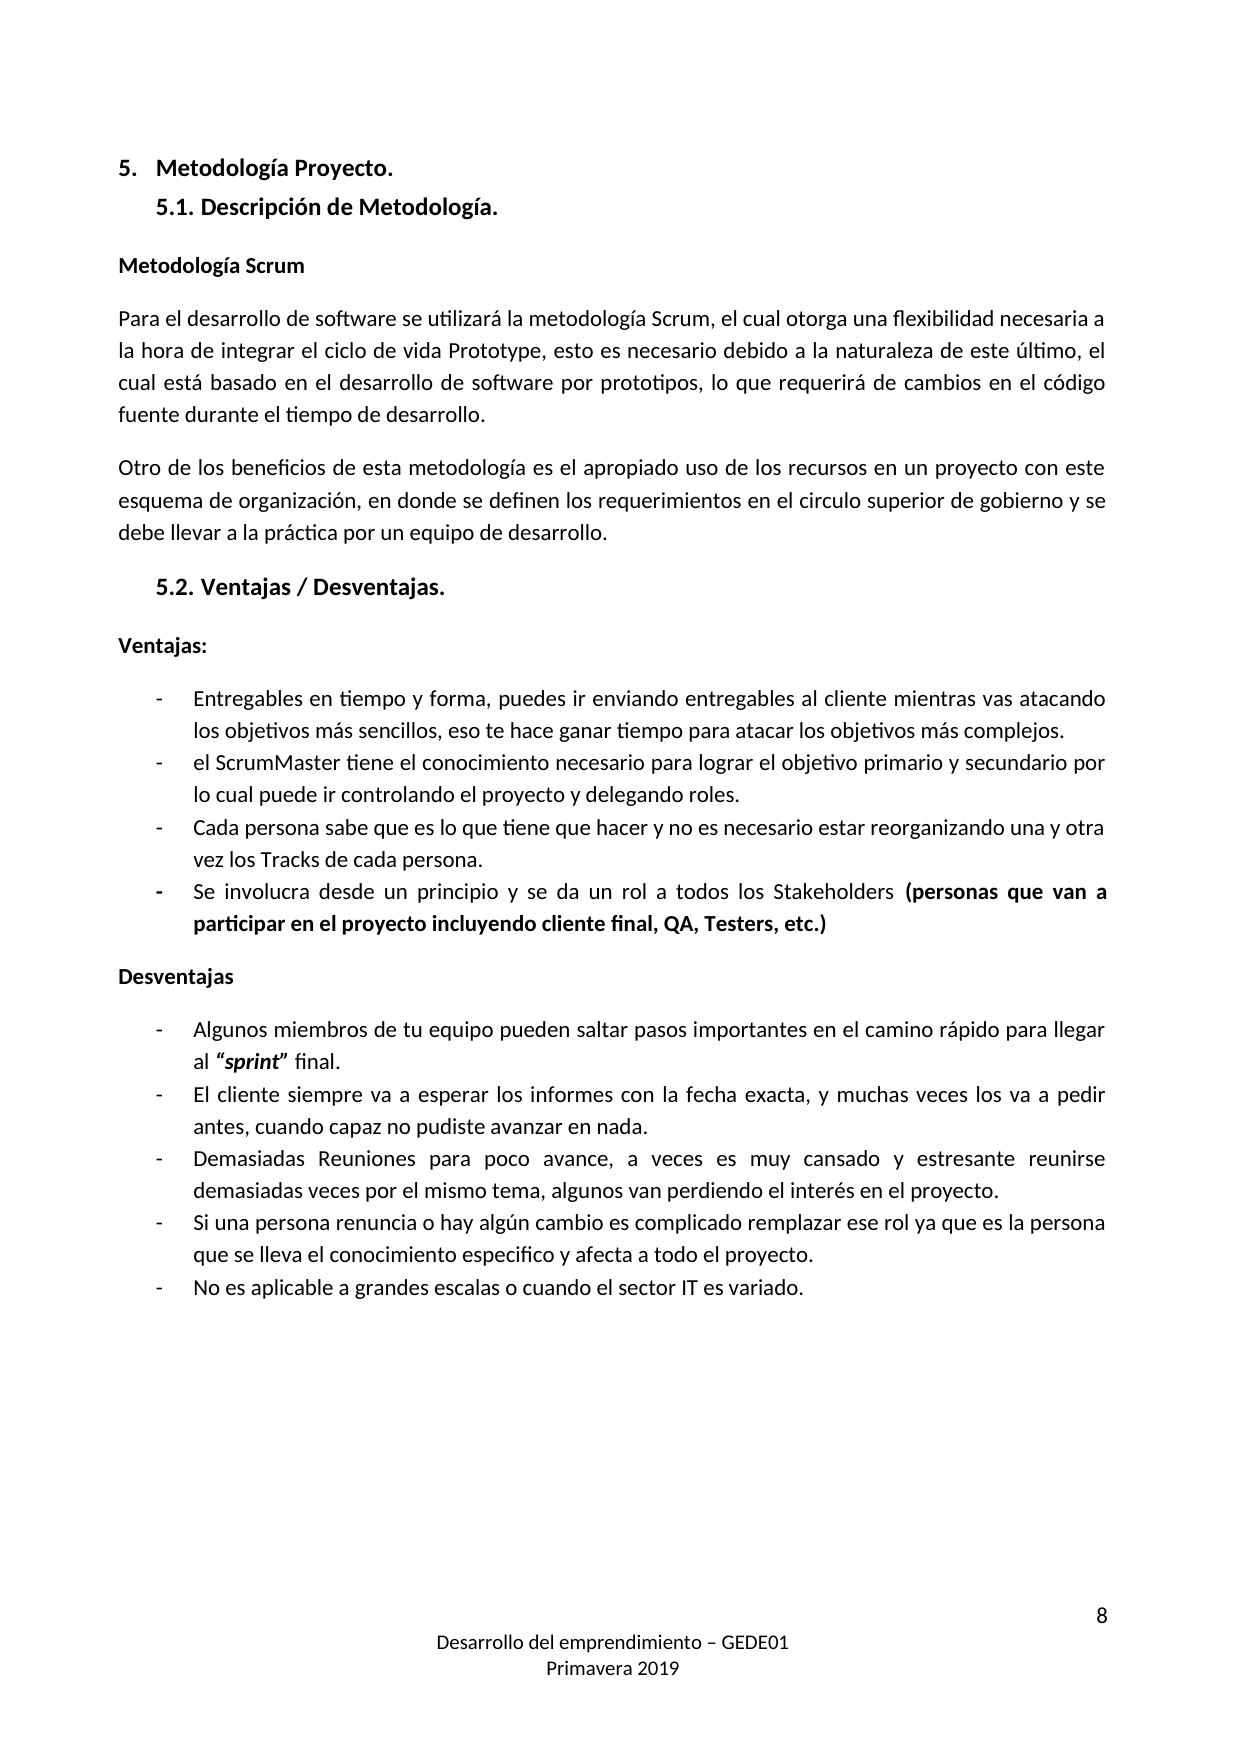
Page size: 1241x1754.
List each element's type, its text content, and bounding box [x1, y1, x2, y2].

list Demasiadas Reuniones para poco avance, a veces es muy cansado y estresante reunirse demasiadas veces por el mismo tema, algunos van perdiendo el interés en el proyecto. [156, 1144, 1107, 1204]
list Cada persona sabe que es lo que tiene que hacer y no es necesario estar reorganizando una y otra vez los Tracks de cada persona. [156, 813, 1107, 873]
list Se involucra desde un principio y se da un rol a todos los Stakeholders (personas que van a participar en el proyecto incluyendo cliente final, QA, Testers, etc.) [156, 877, 1107, 937]
list Entregables en tiempo y forma, puedes ir enviando entregables al cliente mientras vas atacando los objetivos más sencillos, eso te hace ganar tiempo para atacar los objetivos más complejos. [156, 684, 1107, 744]
list No es aplicable a grandes escalas o cuando el sector IT es variado. [156, 1273, 1107, 1301]
text Ventajas: [118, 631, 1107, 659]
list el ScrumMaster tiene el conocimiento necesario para lograr el objetivo primario y secundario por lo cual puede ir controlando el proyecto y delegando roles. [156, 748, 1107, 808]
text Para el desarrollo de software se utilizará la metodología Scrum, el cual otorga una flexibilidad necesaria a la hora de integrar el ciclo de vida Prototype, esto es necesario debido a la naturaleza de este último, el cual está basado en el desarrollo de software por prototipos, lo que requerirá de cambios en el código fuente durante el tiempo de desarrollo. [118, 304, 1107, 428]
text Desventajas [118, 962, 1107, 990]
list Si una persona renuncia o hay algún cambio es complicado remplazar ese rol ya que es la persona que se lleva el conocimiento especifico y afecta a todo el proyecto. [156, 1208, 1107, 1269]
list El cliente siempre va a esperar los informes con la fecha exacta, y muchas veces los va a pedir antes, cuando capaz no pudiste avanzar en nada. [156, 1080, 1107, 1140]
text Metodología Scrum [118, 251, 1107, 279]
text Otro de los beneficios de esta metodología es el apropiado uso de los recursos en un proyecto con este esquema de organización, en donde se definen los requerimientos en el circulo superior de gobierno y se debe llevar a la práctica por un equipo de desarrollo. [118, 453, 1107, 546]
subtitle Descripción de Metodología. [156, 191, 1107, 221]
subtitle Metodología Proyecto. [118, 152, 1107, 182]
list Algunos miembros de tu equipo pueden saltar pasos importantes en el camino rápido para llegar al “sprint” final. [156, 1015, 1107, 1076]
subtitle Ventajas / Desventajas. [156, 571, 1107, 601]
